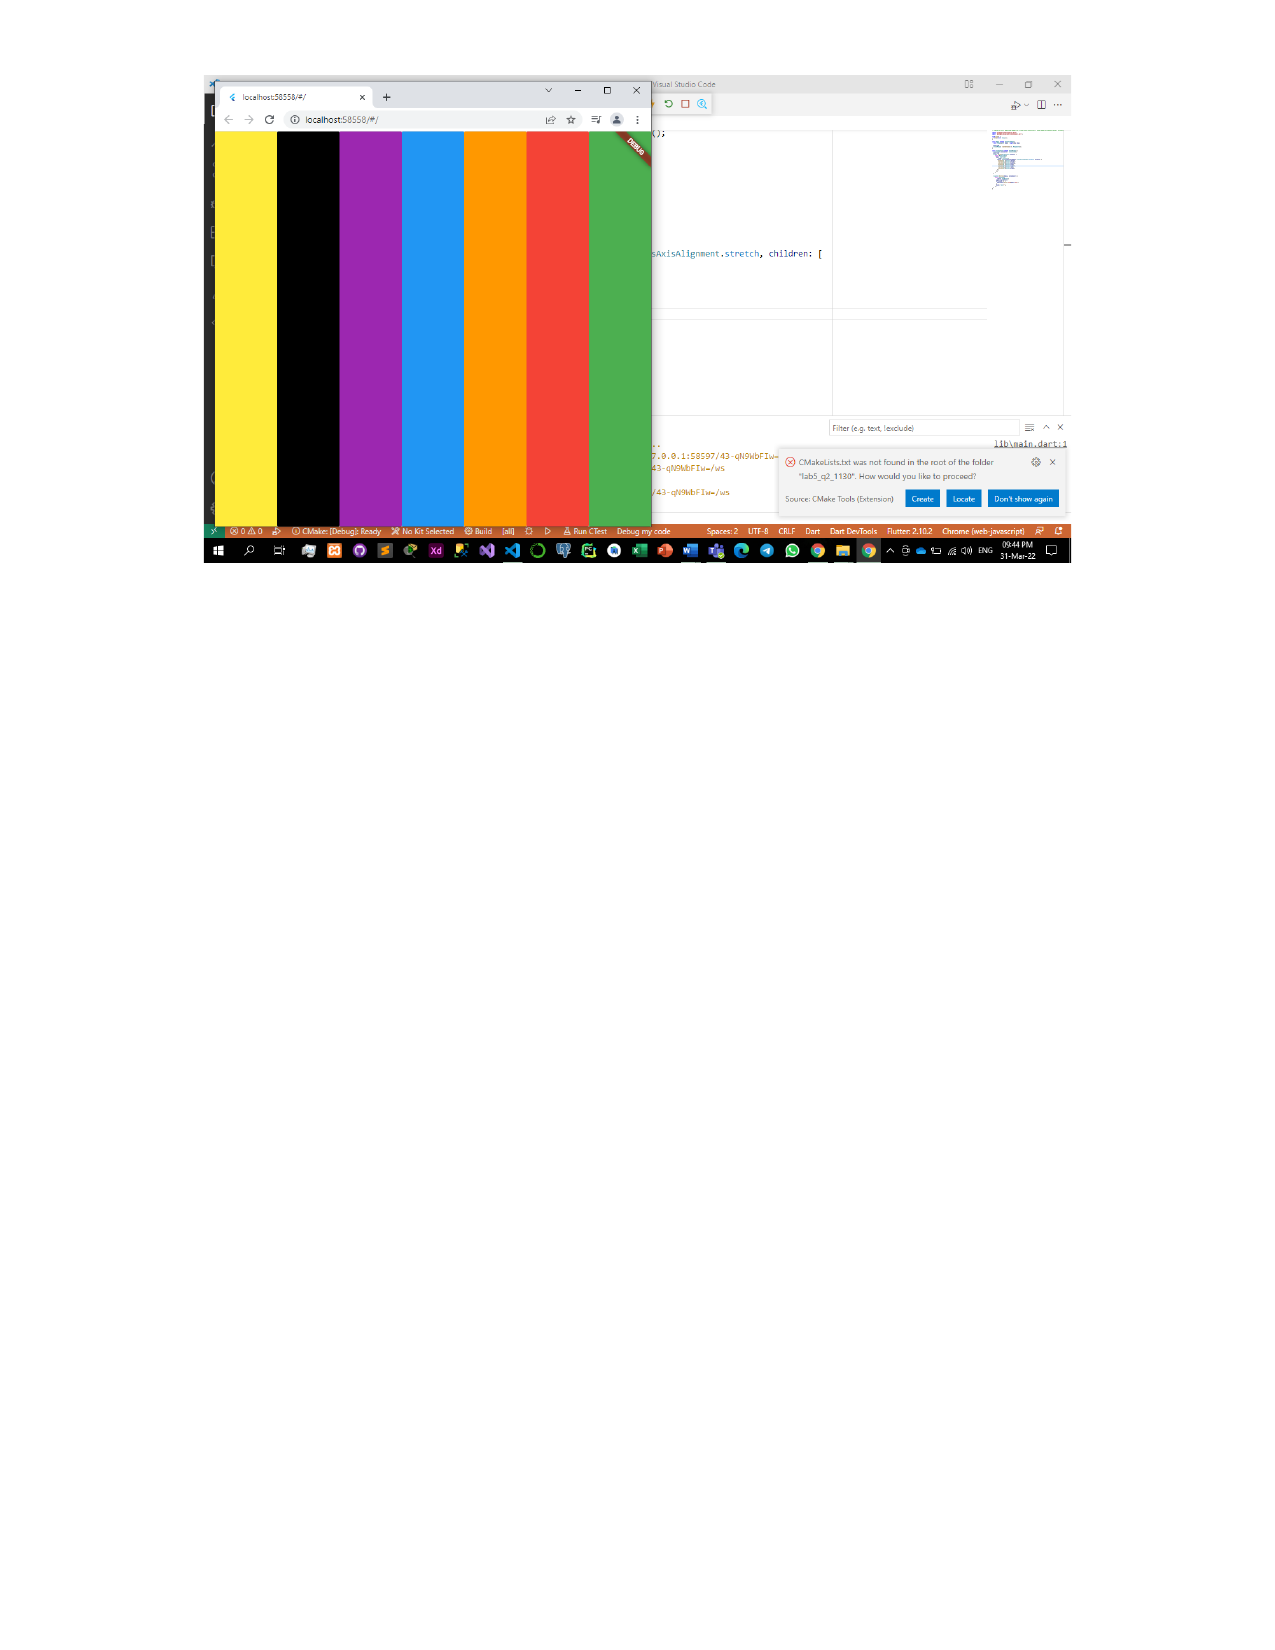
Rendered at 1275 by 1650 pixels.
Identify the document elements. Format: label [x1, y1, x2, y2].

picture [203, 75, 1072, 563]
